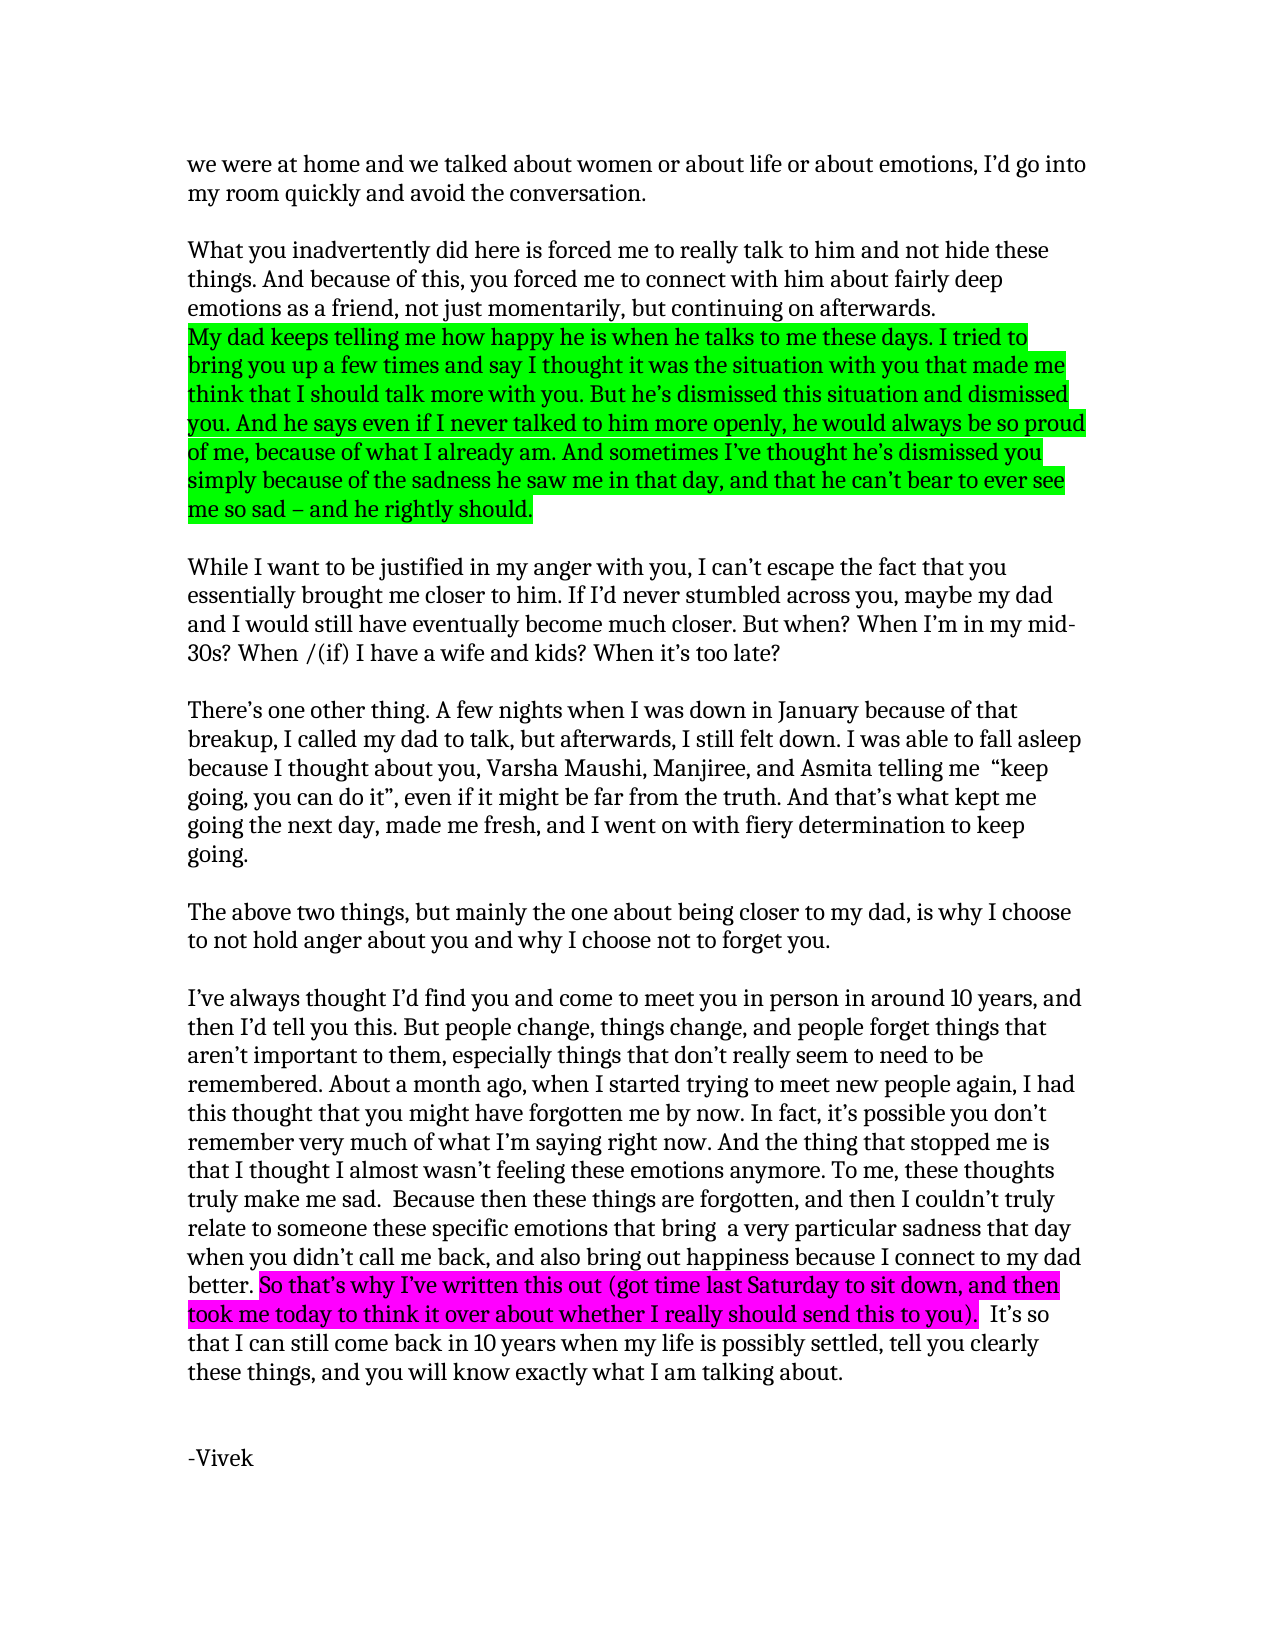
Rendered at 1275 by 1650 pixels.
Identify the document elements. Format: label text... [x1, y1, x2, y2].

text My dad keeps telling me how happy he is when he talks to me these days. I tried to bring you up a few times and say I thought it was the situation with you that made me think that I should talk more with you. But he’s dismissed this situation and dismissed you. And he says even if I never talked to him more openly, he would always be so proud of me, because of what I already am. And sometimes I’ve thought he’s dismissed you simply because of the sadness he saw me in that day, and that he can’t bear to ever see me so sad – and he rightly should. [187, 322, 1087, 524]
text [187, 150, 1087, 207]
text The above two things, but mainly the one about being closer to my dad, is why I choose to not hold anger about you and why I choose not to forget you. [187, 897, 1087, 955]
text While I want to be justified in my anger with you, I can’t escape the fact that you essentially brought me closer to him. If I’d never stumbled across you, maybe my dad and I would still have eventually become much closer. But when? When I’m in my mid-30s? When /(if) I have a wife and kids? When it’s too late? [187, 552, 1087, 667]
text -Vivek [187, 1444, 1087, 1472]
text I’ve always thought I’d find you and come to meet you in person in around 10 years, and then I’d tell you this. But people change, things change, and people forget things that aren’t important to them, especially things that don’t really seem to need to be remembered. About a month ago, when I started trying to meet new people again, I had this thought that you might have forgotten me by now. In fact, it’s possible you don’t remember very much of what I’m saying right now. And the thing that stopped me is that I thought I almost wasn’t feeling these emotions anymore. To me, these thoughts truly make me sad. Because then these things are forgotten, and then I couldn’t truly relate to someone these specific emotions that bring a very particular sadness that day when you didn’t call me back, and also bring out happiness because I connect to my dad better. So that’s why I’ve written this out (got time last Saturday to sit down, and then took me today to think it over about whether I really should send this to you). It’s so that I can still come back in 10 years when my life is possibly settled, tell you clearly these things, and you will know exactly what I am talking about. [187, 984, 1087, 1386]
text There’s one other thing. A few nights when I was down in January because of that breakup, I called my dad to talk, but afterwards, I still felt down. I was able to fall asleep because I thought about you, Varsha Maushi, Manjiree, and Asmita telling me “keep going, you can do it”, even if it might be far from the truth. And that’s what kept me going the next day, made me fresh, and I went on with fiery determination to keep going. [187, 696, 1087, 869]
text What you inadvertently did here is forced me to really talk to him and not hide these things. And because of this, you forced me to connect with him about fairly deep emotions as a friend, not just momentarily, but continuing on afterwards. [187, 236, 1087, 322]
